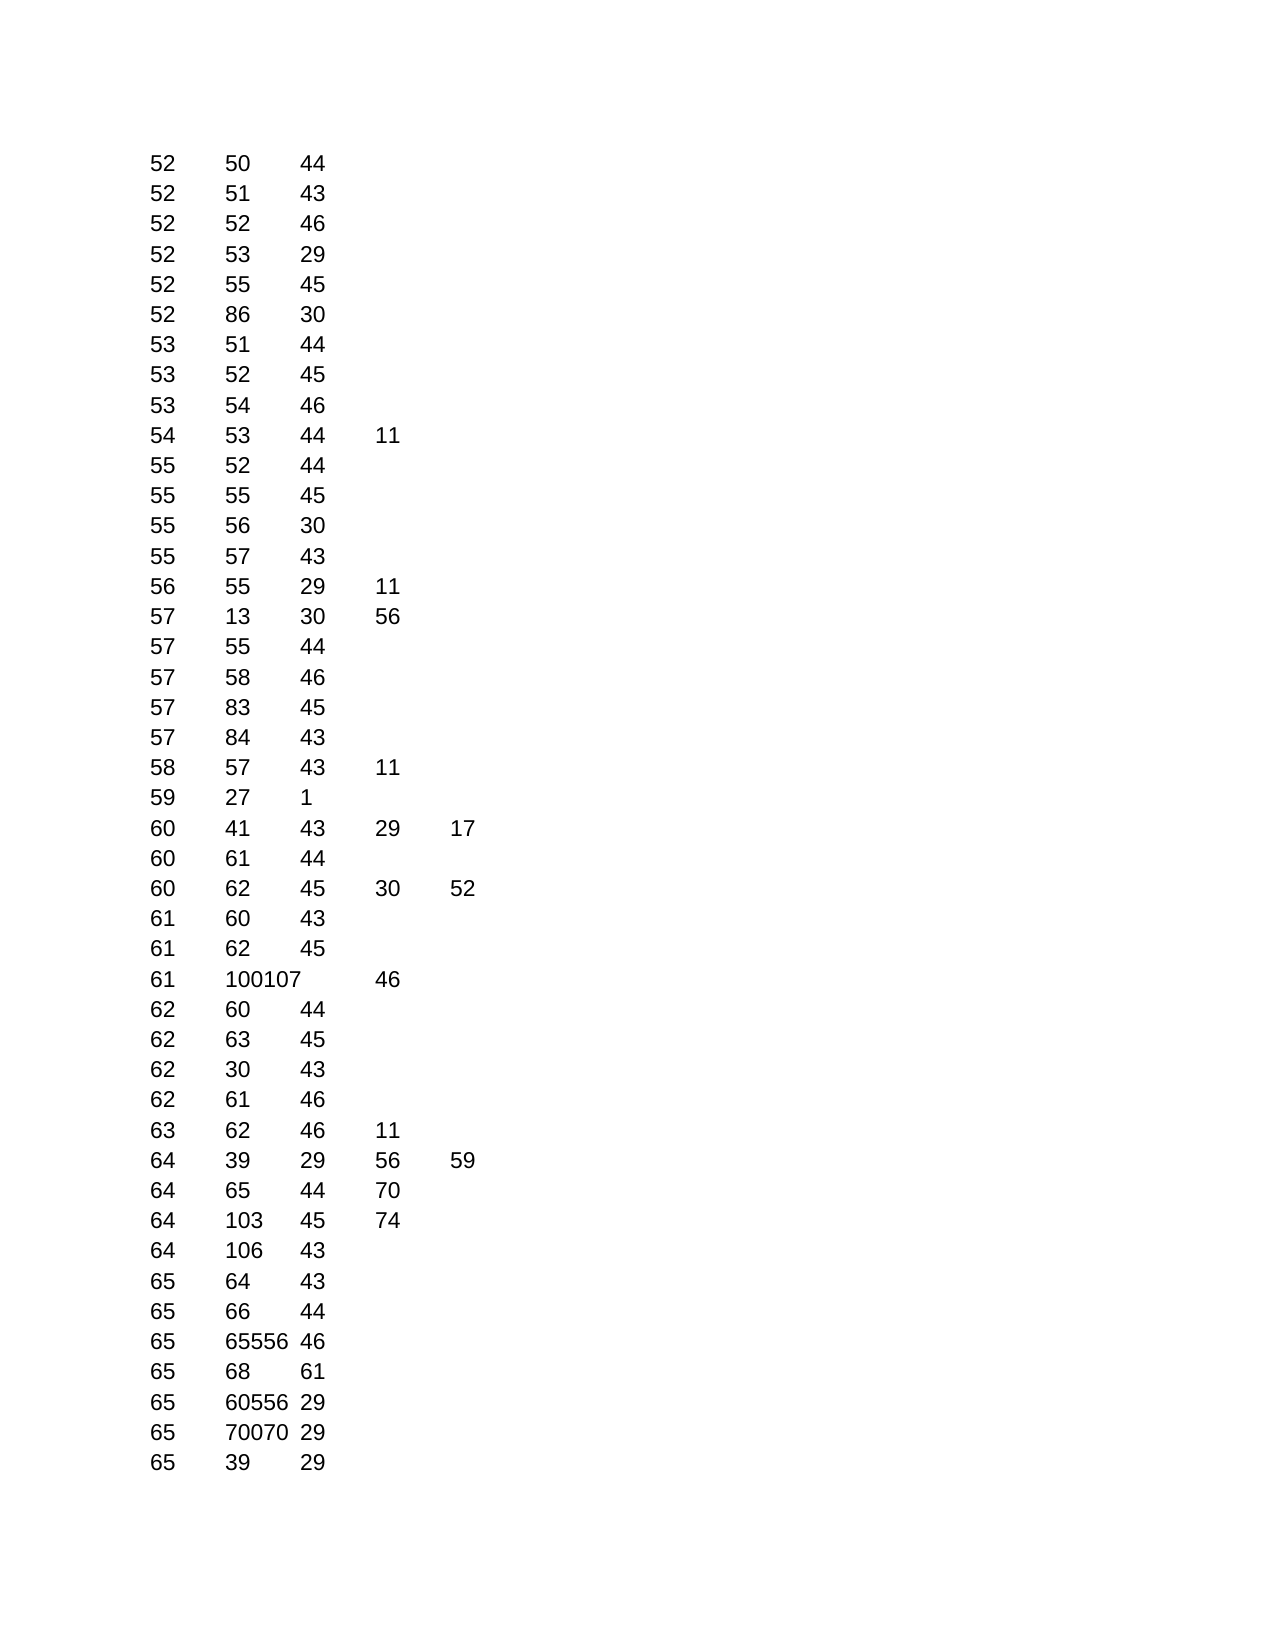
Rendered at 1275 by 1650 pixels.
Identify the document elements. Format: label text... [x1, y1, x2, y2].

text 53 51 44 [150, 331, 1125, 358]
text 65 70070 29 [150, 1419, 1125, 1445]
text 55 55 45 [150, 482, 1125, 509]
text 65 64 43 [150, 1268, 1125, 1294]
text 54 53 44 11 [150, 422, 1125, 448]
text 64 106 43 [150, 1237, 1125, 1264]
text 64 103 45 74 [150, 1207, 1125, 1234]
text 60 61 44 [150, 845, 1125, 871]
text 64 65 44 70 [150, 1177, 1125, 1203]
text 65 68 61 [150, 1358, 1125, 1385]
text 52 53 29 [150, 241, 1125, 267]
text 57 13 30 56 [150, 603, 1125, 629]
text 65 60556 29 [150, 1388, 1125, 1415]
text 62 63 45 [150, 1026, 1125, 1052]
text 52 52 46 [150, 210, 1125, 237]
text 65 39 29 [150, 1449, 1125, 1475]
text 61 62 45 [150, 935, 1125, 962]
text 61 100107 46 [150, 966, 1125, 992]
text 60 41 43 29 17 [150, 814, 1125, 841]
text 53 52 45 [150, 361, 1125, 388]
text 62 61 46 [150, 1086, 1125, 1113]
text 62 60 44 [150, 996, 1125, 1022]
text 60 62 45 30 52 [150, 875, 1125, 901]
text 56 55 29 11 [150, 573, 1125, 599]
text 58 57 43 11 [150, 754, 1125, 781]
text 57 83 45 [150, 694, 1125, 720]
text 57 55 44 [150, 633, 1125, 660]
text 55 57 43 [150, 543, 1125, 569]
text 53 54 46 [150, 392, 1125, 418]
text 64 39 29 56 59 [150, 1147, 1125, 1173]
text 55 56 30 [150, 512, 1125, 539]
text 57 84 43 [150, 724, 1125, 750]
text 52 86 30 [150, 301, 1125, 327]
text 61 60 43 [150, 905, 1125, 932]
text 62 30 43 [150, 1056, 1125, 1083]
text 63 62 46 11 [150, 1117, 1125, 1143]
text 52 55 45 [150, 271, 1125, 297]
text 59 27 1 [150, 784, 1125, 811]
text 65 65556 46 [150, 1328, 1125, 1354]
text 65 66 44 [150, 1298, 1125, 1324]
text 52 50 44 [150, 150, 1125, 176]
text 57 58 46 [150, 663, 1125, 690]
text 52 51 43 [150, 180, 1125, 207]
text 55 52 44 [150, 452, 1125, 478]
